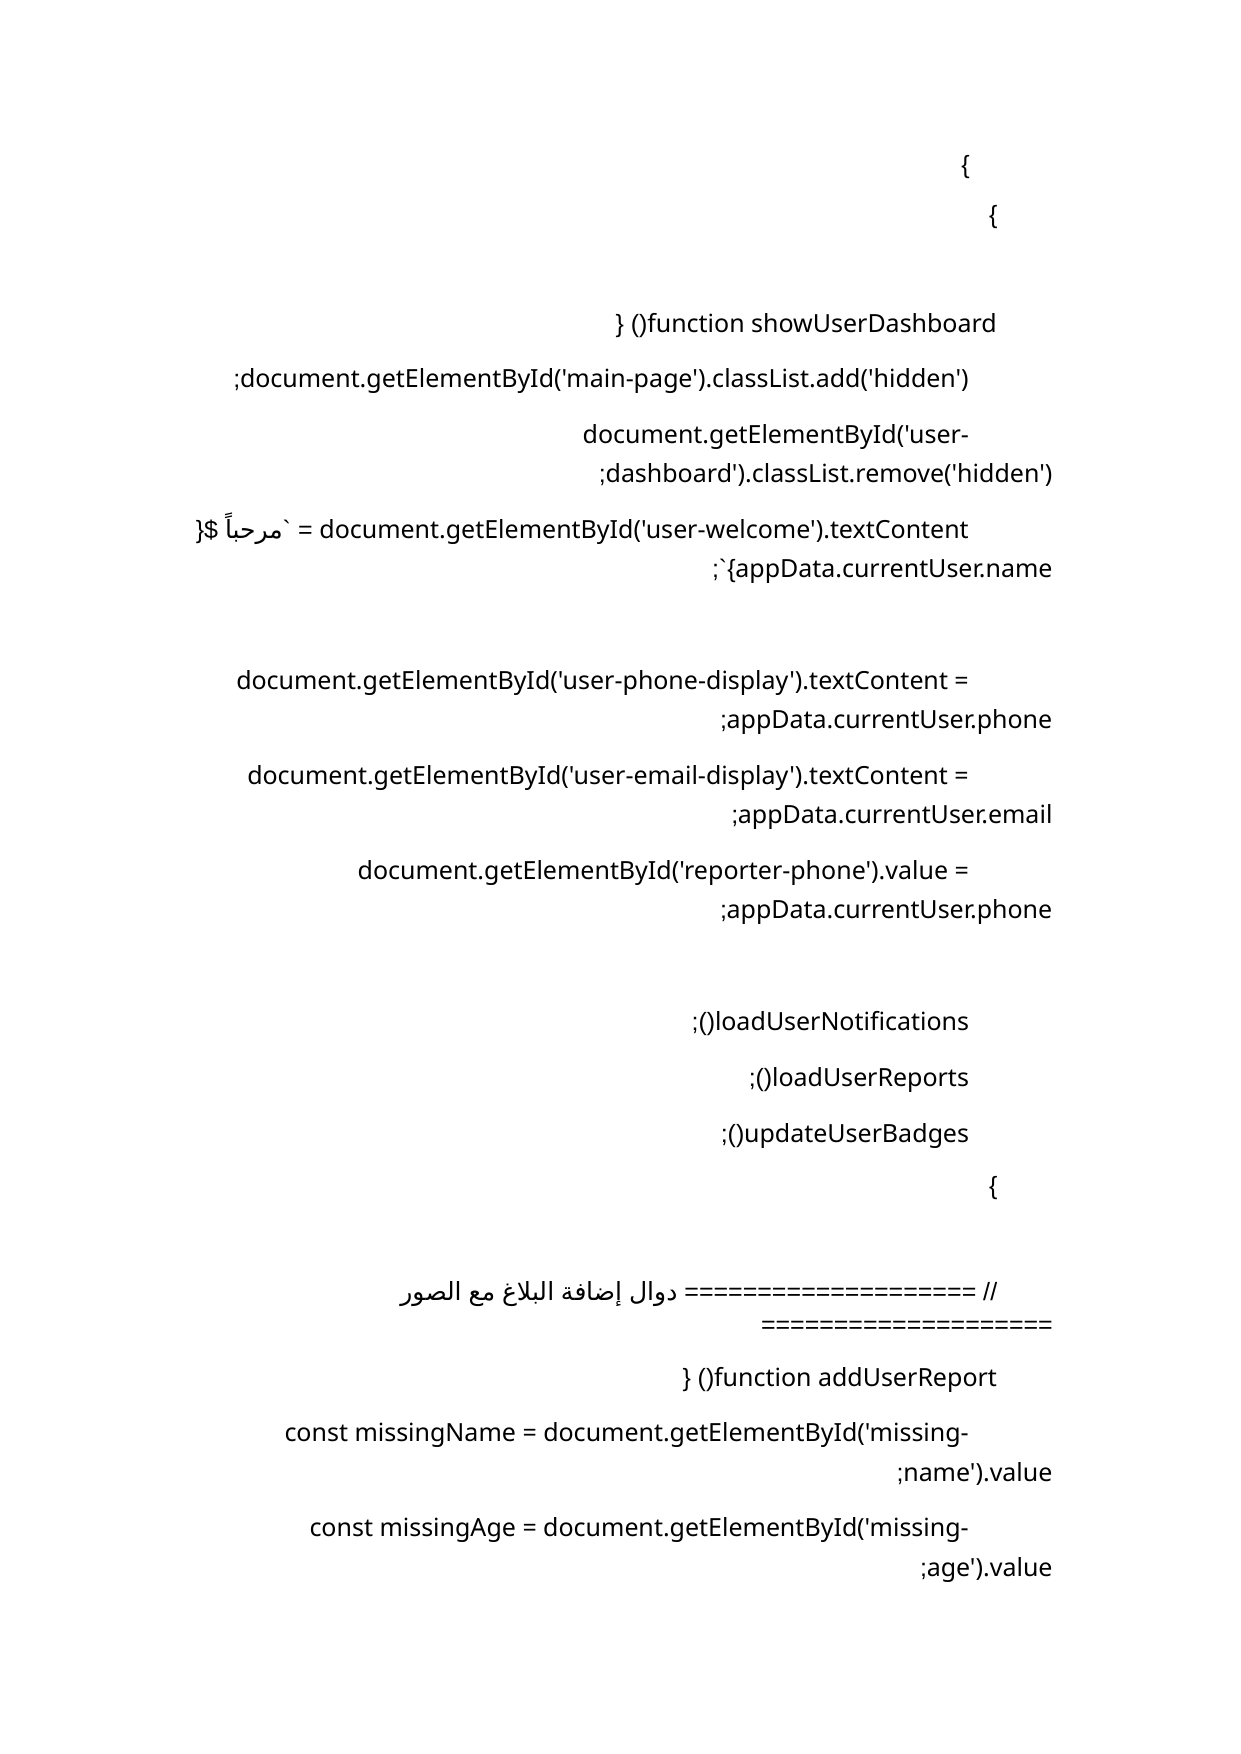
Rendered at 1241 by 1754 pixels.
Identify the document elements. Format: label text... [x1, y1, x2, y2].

text // ==================== دوال إضافة البلاغ مع الصور ==================== [187, 1277, 1053, 1338]
text document.getElementById('user-email-display').textContent = appData.currentUser.email; [187, 758, 1053, 831]
text document.getElementById('user-phone-display').textContent = appData.currentUser.phone; [187, 663, 1053, 736]
text } [187, 200, 1053, 228]
text } [187, 150, 1053, 179]
text document.getElementById('user-dashboard').classList.remove('hidden'); [187, 417, 1053, 490]
text loadUserNotifications(); [187, 1003, 1053, 1038]
text function showUserDashboard() { [187, 305, 1053, 339]
text loadUserReports(); [187, 1059, 1053, 1093]
text const missingName = document.getElementById('missing-name').value; [187, 1415, 1053, 1488]
text document.getElementById('user-welcome').textContent = `مرحباً ${appData.currentUser.name}`; [187, 512, 1053, 585]
text function addUserReport() { [187, 1359, 1053, 1393]
text document.getElementById('main-page').classList.add('hidden'); [187, 361, 1053, 395]
text document.getElementById('reporter-phone').value = appData.currentUser.phone; [187, 853, 1053, 926]
text updateUserBadges(); [187, 1115, 1053, 1149]
text const missingAge = document.getElementById('missing-age').value; [187, 1510, 1053, 1583]
text } [187, 1171, 1053, 1200]
